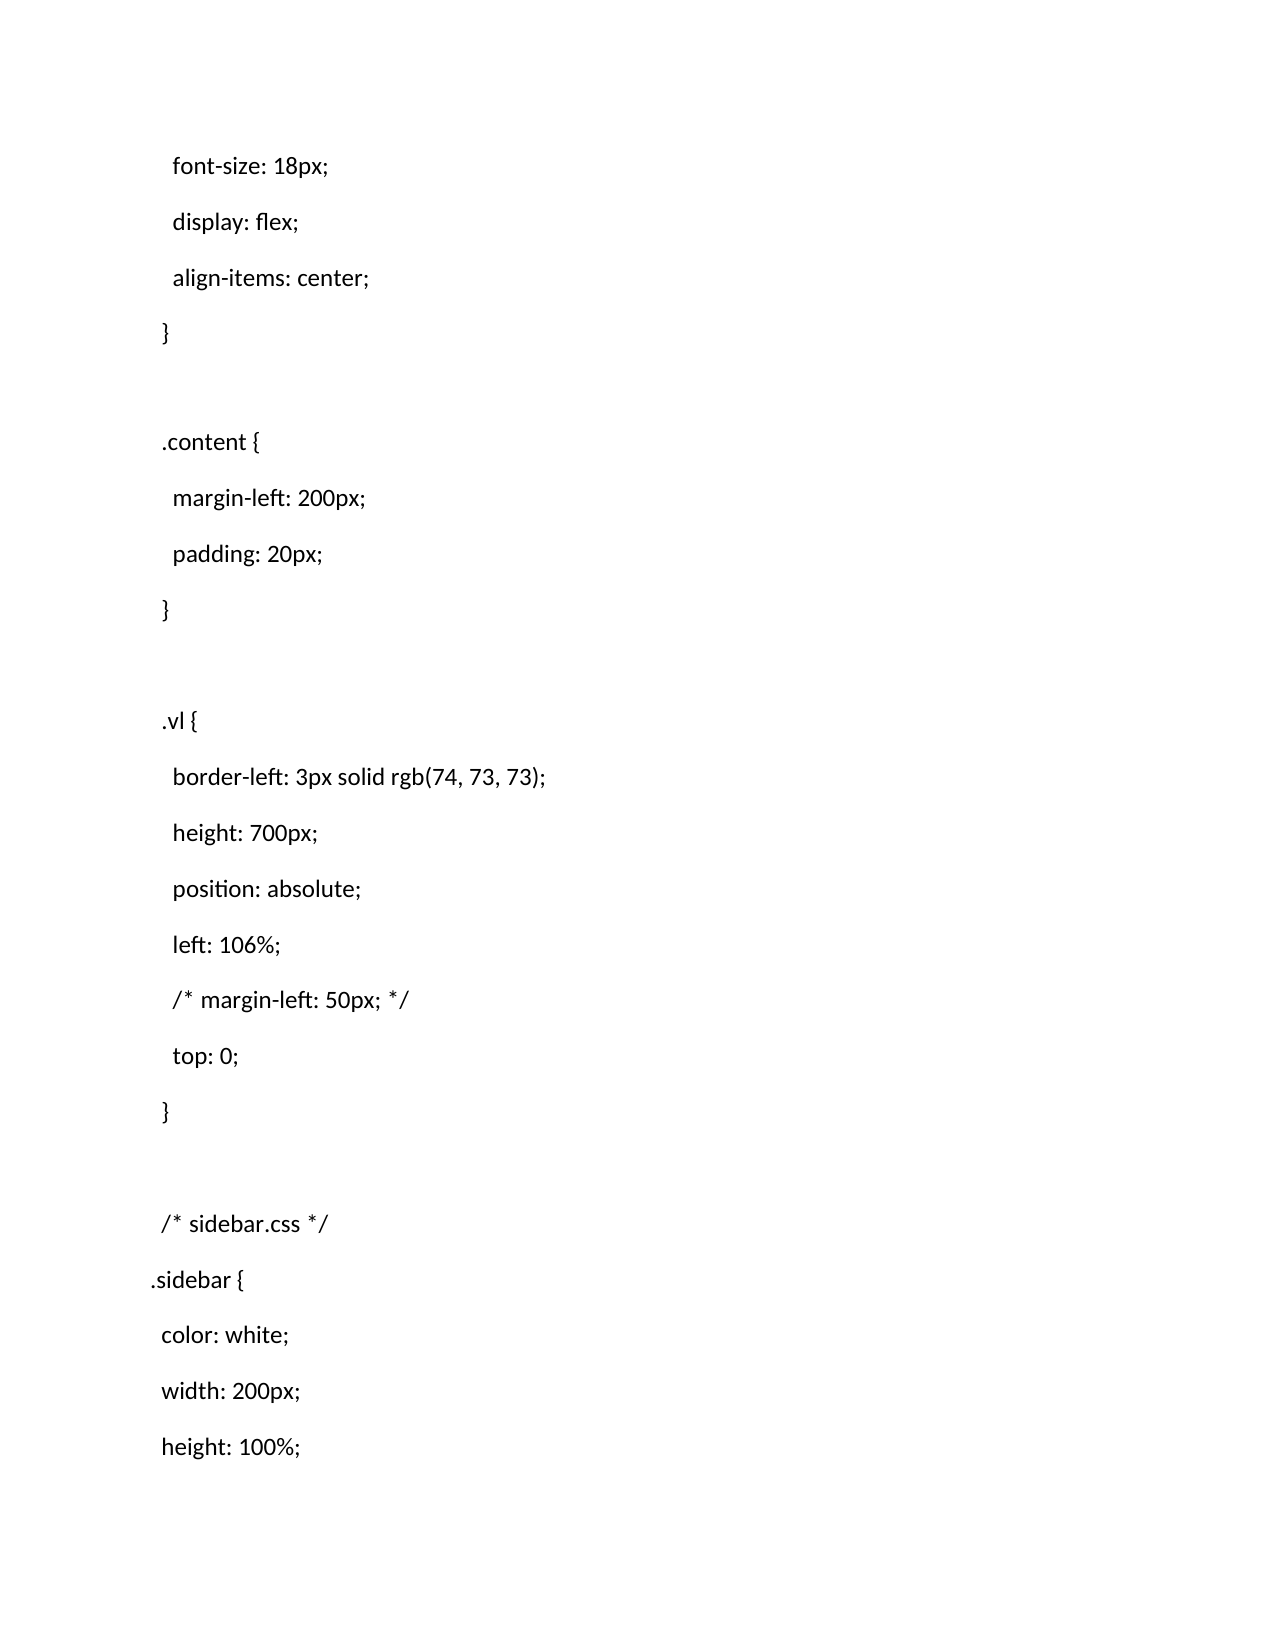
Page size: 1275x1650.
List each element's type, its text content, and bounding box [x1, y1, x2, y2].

text margin-left: 200px; [150, 482, 1125, 513]
text height: 100%; [150, 1431, 1125, 1462]
text font-size: 18px; [150, 150, 1125, 181]
text } [150, 594, 1125, 624]
text .sidebar { [150, 1264, 1125, 1294]
text } [150, 317, 1125, 348]
text color: white; [150, 1320, 1125, 1350]
text .content { [150, 426, 1125, 457]
text width: 200px; [150, 1376, 1125, 1406]
text /* margin-left: 50px; */ [150, 985, 1125, 1015]
text display: flex; [150, 206, 1125, 236]
text height: 700px; [150, 817, 1125, 848]
text .vl { [150, 706, 1125, 736]
text position: absolute; [150, 873, 1125, 903]
text padding: 20px; [150, 538, 1125, 568]
text /* sidebar.css */ [150, 1208, 1125, 1238]
text align-items: center; [150, 262, 1125, 292]
text } [150, 1096, 1125, 1127]
text left: 106%; [150, 929, 1125, 959]
text top: 0; [150, 1041, 1125, 1071]
text border-left: 3px solid rgb(74, 73, 73); [150, 761, 1125, 792]
